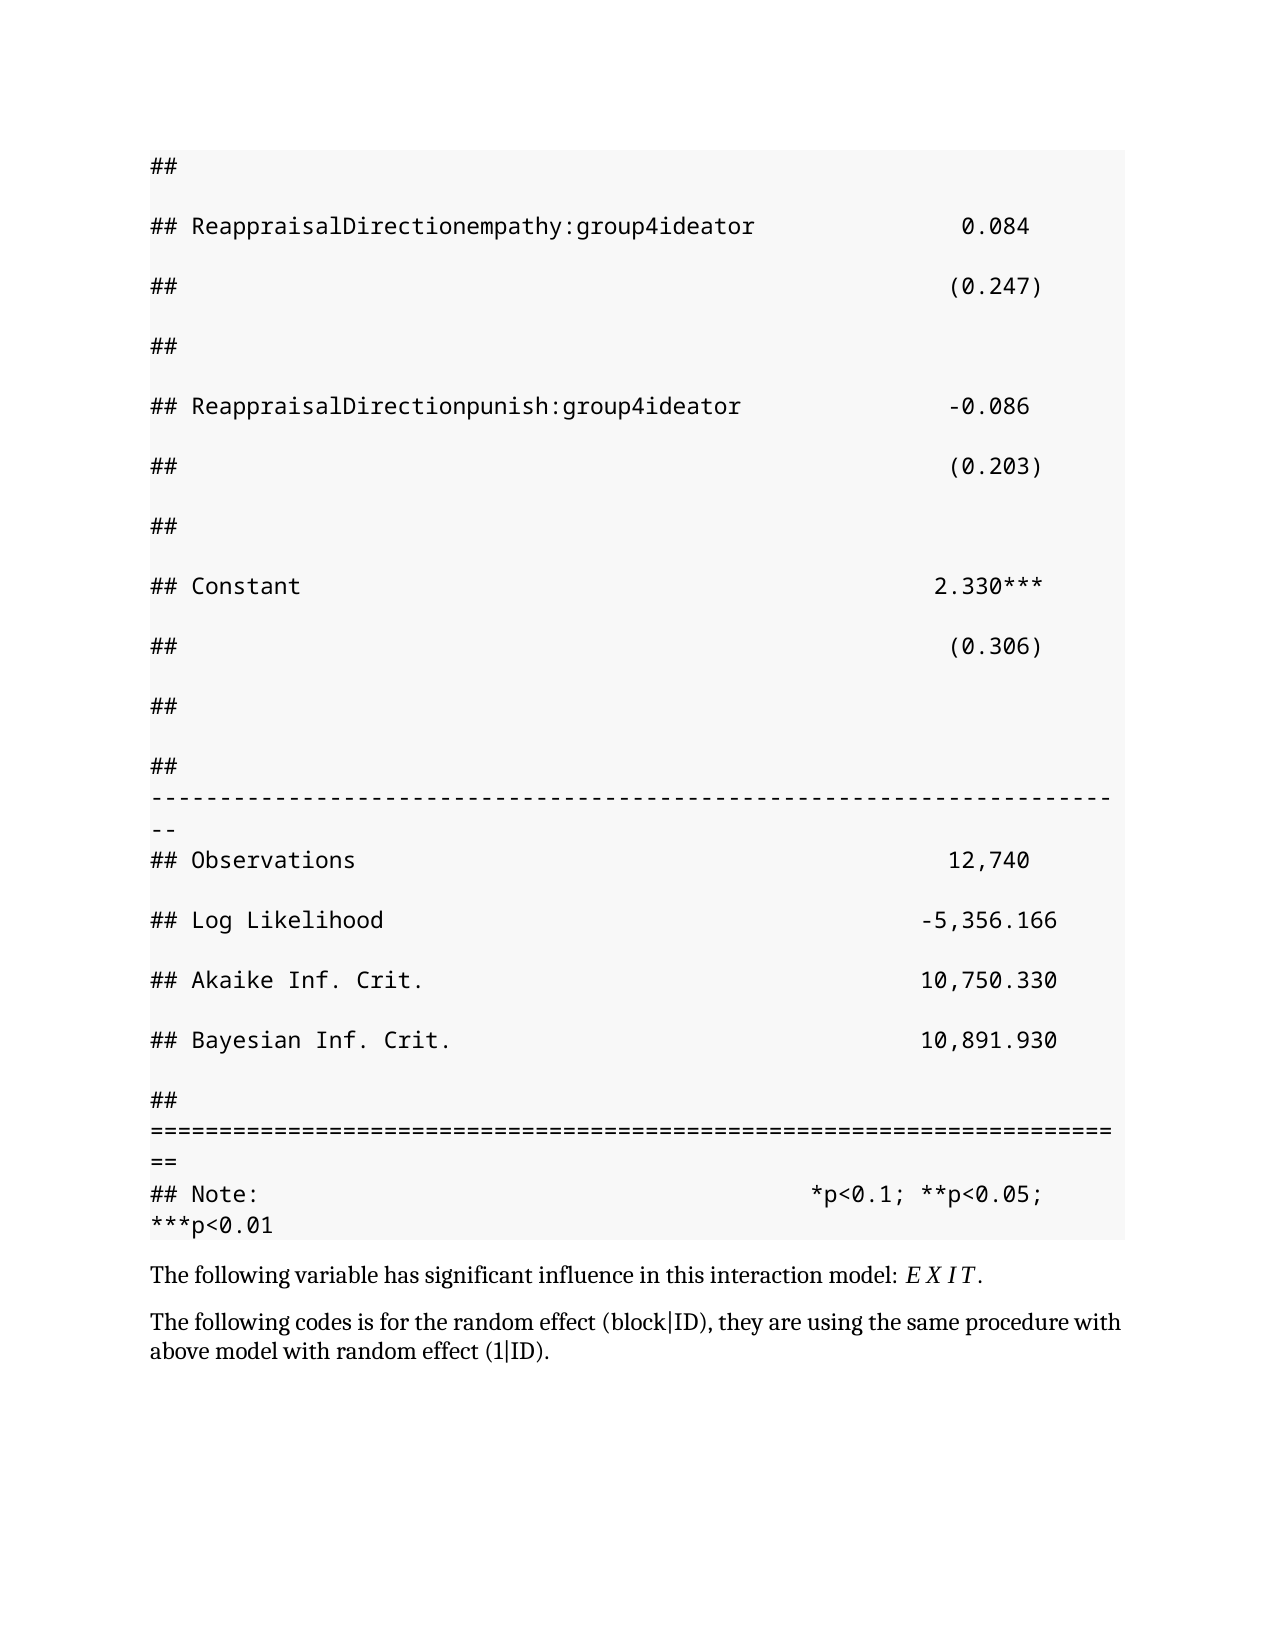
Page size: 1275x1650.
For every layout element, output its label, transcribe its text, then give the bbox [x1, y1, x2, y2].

text The following variable has significant influence in this interaction model: . [150, 1261, 1125, 1289]
text The following codes is for the random effect (block|ID), they are using the same procedure with above model with random effect (1|ID). [150, 1308, 1125, 1366]
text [150, 150, 1125, 1240]
